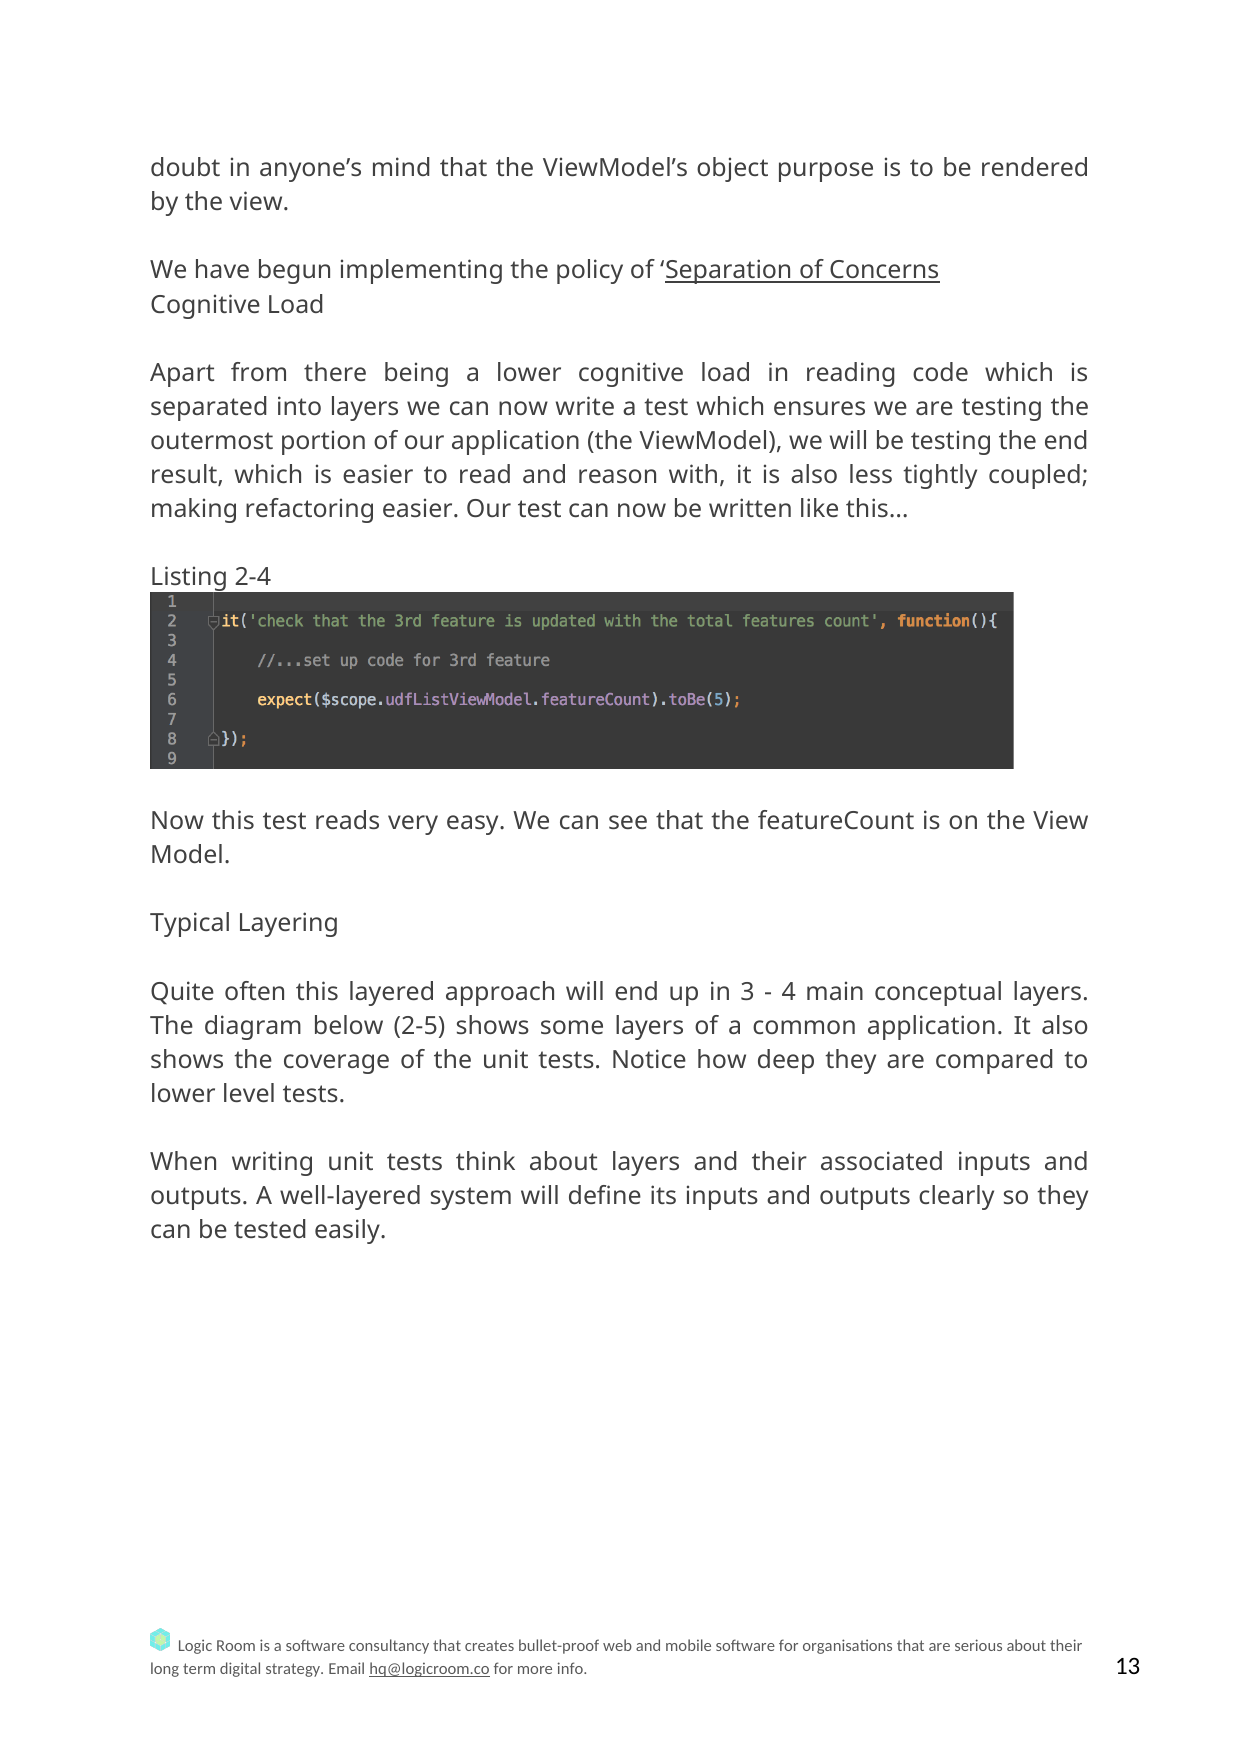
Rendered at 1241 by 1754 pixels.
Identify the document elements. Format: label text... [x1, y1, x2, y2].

text Quite often this layered approach will end up in 3 - 4 main conceptual layers. The diagram below (2-5) shows some layers of a common application. It also shows the coverage of the unit tests. Notice how deep they are compared to lower level tests. [150, 973, 1090, 1109]
text We have begun implementing the policy of ‘Separation of Concerns [150, 252, 1090, 286]
text Cognitive Load [150, 286, 1090, 320]
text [150, 150, 1090, 218]
text Apart from there being a lower cognitive load in reading code which is separated into layers we can now write a test which ensures we are testing the outermost portion of our application (the ViewModel), we will be testing the end result, which is easier to read and reason with, it is also less tightly coupled; making refactoring easier. Our test can now be written like this… [150, 354, 1090, 525]
text Typical Layering [150, 905, 1090, 939]
text Listing 2-4 [150, 559, 1090, 593]
picture [150, 1628, 170, 1651]
text Now this test reads very easy. We can see that the featureCount is on the View Model. [150, 803, 1090, 871]
picture [150, 592, 1014, 769]
text When writing unit tests think about layers and their associated inputs and outputs. A well-layered system will define its inputs and outputs clearly so they can be tested easily. [150, 1143, 1090, 1246]
